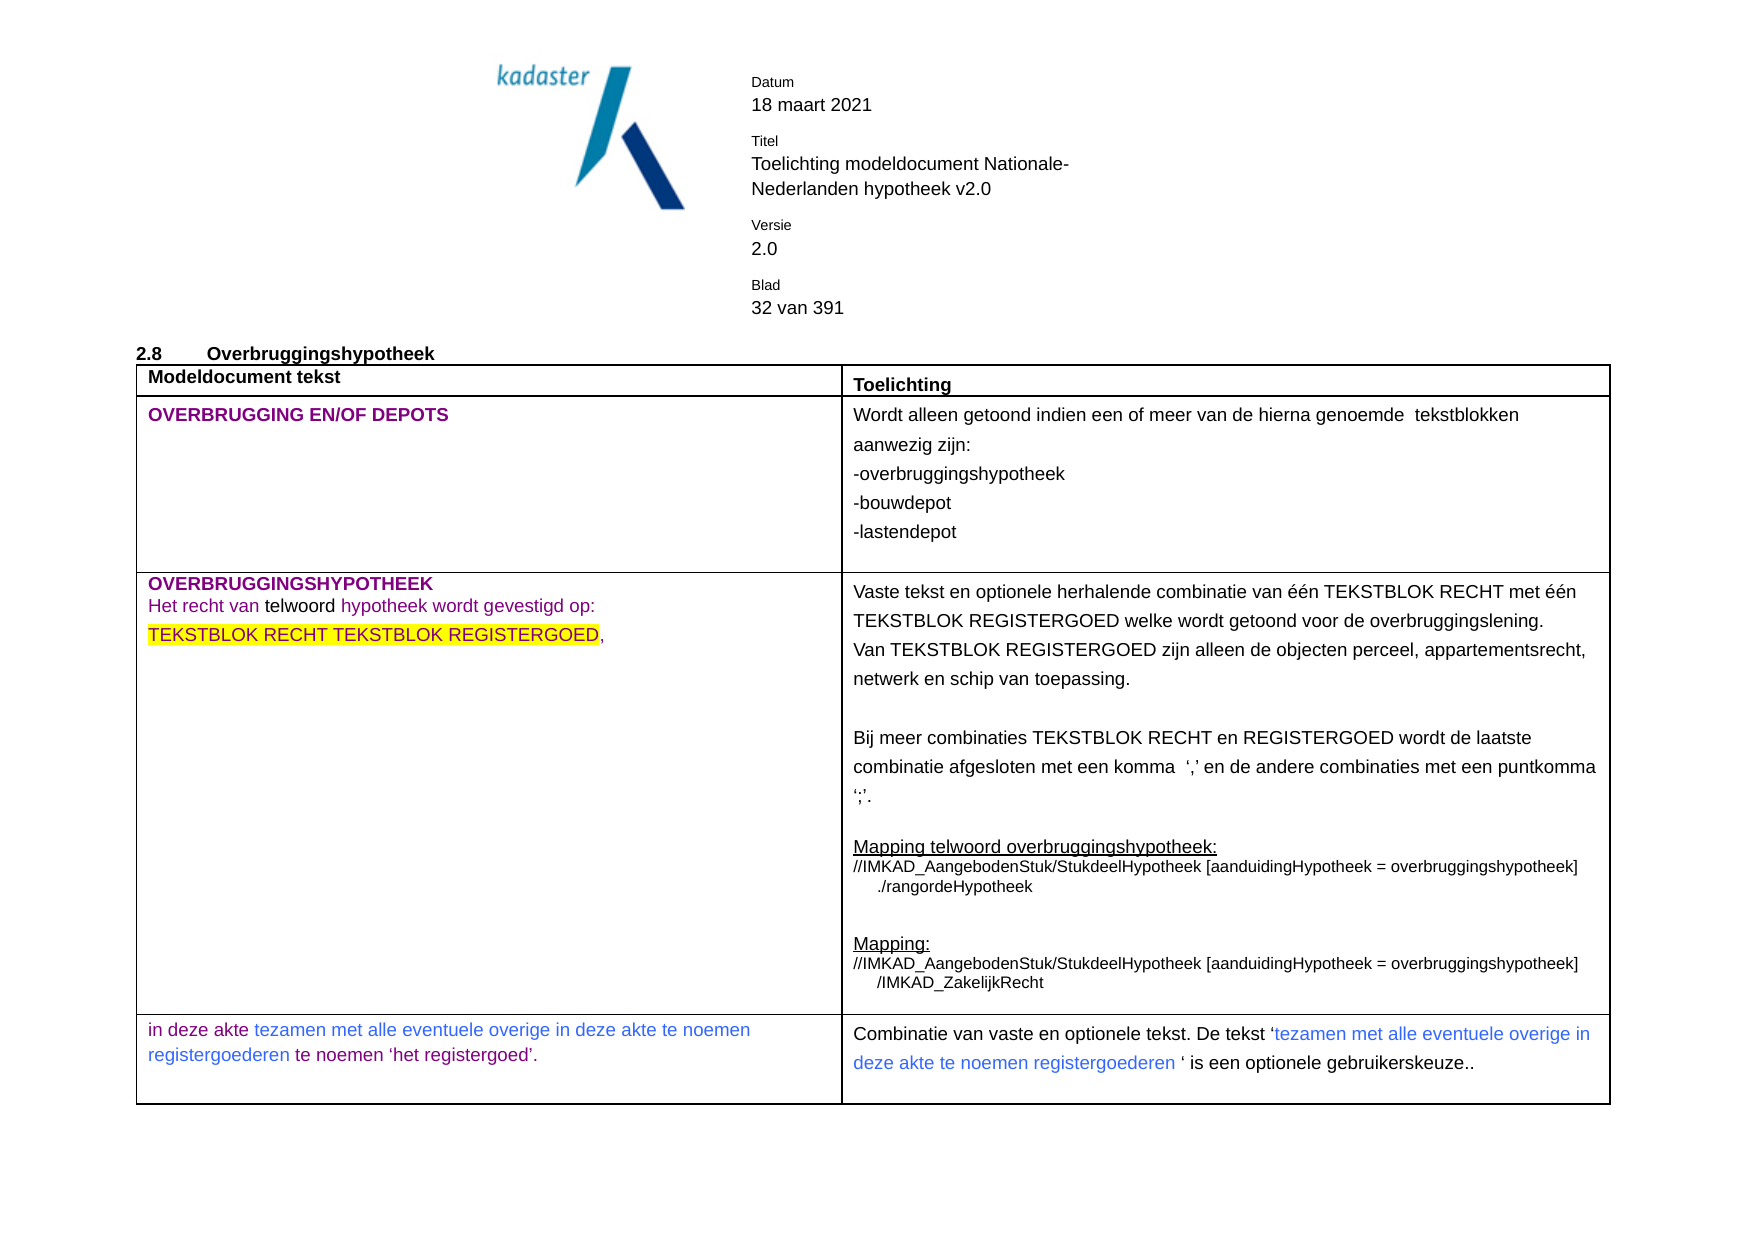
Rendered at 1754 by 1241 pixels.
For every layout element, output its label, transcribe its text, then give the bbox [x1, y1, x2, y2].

table_cell Wordt alleen getoond indien een of meer van de hierna genoemde tekstblokken aanwezig zijn: -overbruggingshypotheek -bouwdepot -lastendepot [843, 397, 1609, 572]
subtitle Overbruggingshypotheek [136, 335, 1444, 364]
table_header Toelichting [843, 366, 1609, 395]
table_cell OVERBRUGGINGSHYPOTHEEK Het recht van telwoord hypotheek wordt gevestigd op: TEKSTBLOK RECHT TEKSTBLOK REGISTERGOED, [137, 573, 841, 1014]
picture [480, 42, 699, 226]
table_cell OVERBRUGGING EN/OF DEPOTS [137, 397, 841, 572]
table_header Modeldocument tekst [137, 366, 841, 395]
table_cell Vaste tekst en optionele herhalende combinatie van één TEKSTBLOK RECHT met één TEKSTBLOK REGISTERGOED welke wordt getoond voor de overbruggingslening. Van TEKSTBLOK REGISTERGOED zijn alleen de objecten perceel, appartementsrecht, netwerk en schip van toepassing. Bij meer combinaties TEKSTBLOK RECHT en REGISTERGOED wordt de laatste combinatie afgesloten met een komma ‘,’ en de andere combinaties met een puntkomma ‘;’. Mapping telwoord overbruggingshypotheek: //IMKAD_AangebodenStuk/StukdeelHypotheek [aanduidingHypotheek = overbruggingshypotheek] ./rangordeHypotheek Mapping: //IMKAD_AangebodenStuk/StukdeelHypotheek [aanduidingHypotheek = overbruggingshypotheek] /IMKAD_ZakelijkRecht [843, 573, 1609, 1014]
table_cell in deze akte tezamen met alle eventuele overige in deze akte te noemen registergoederen te noemen ‘het registergoed’. [137, 1015, 841, 1103]
